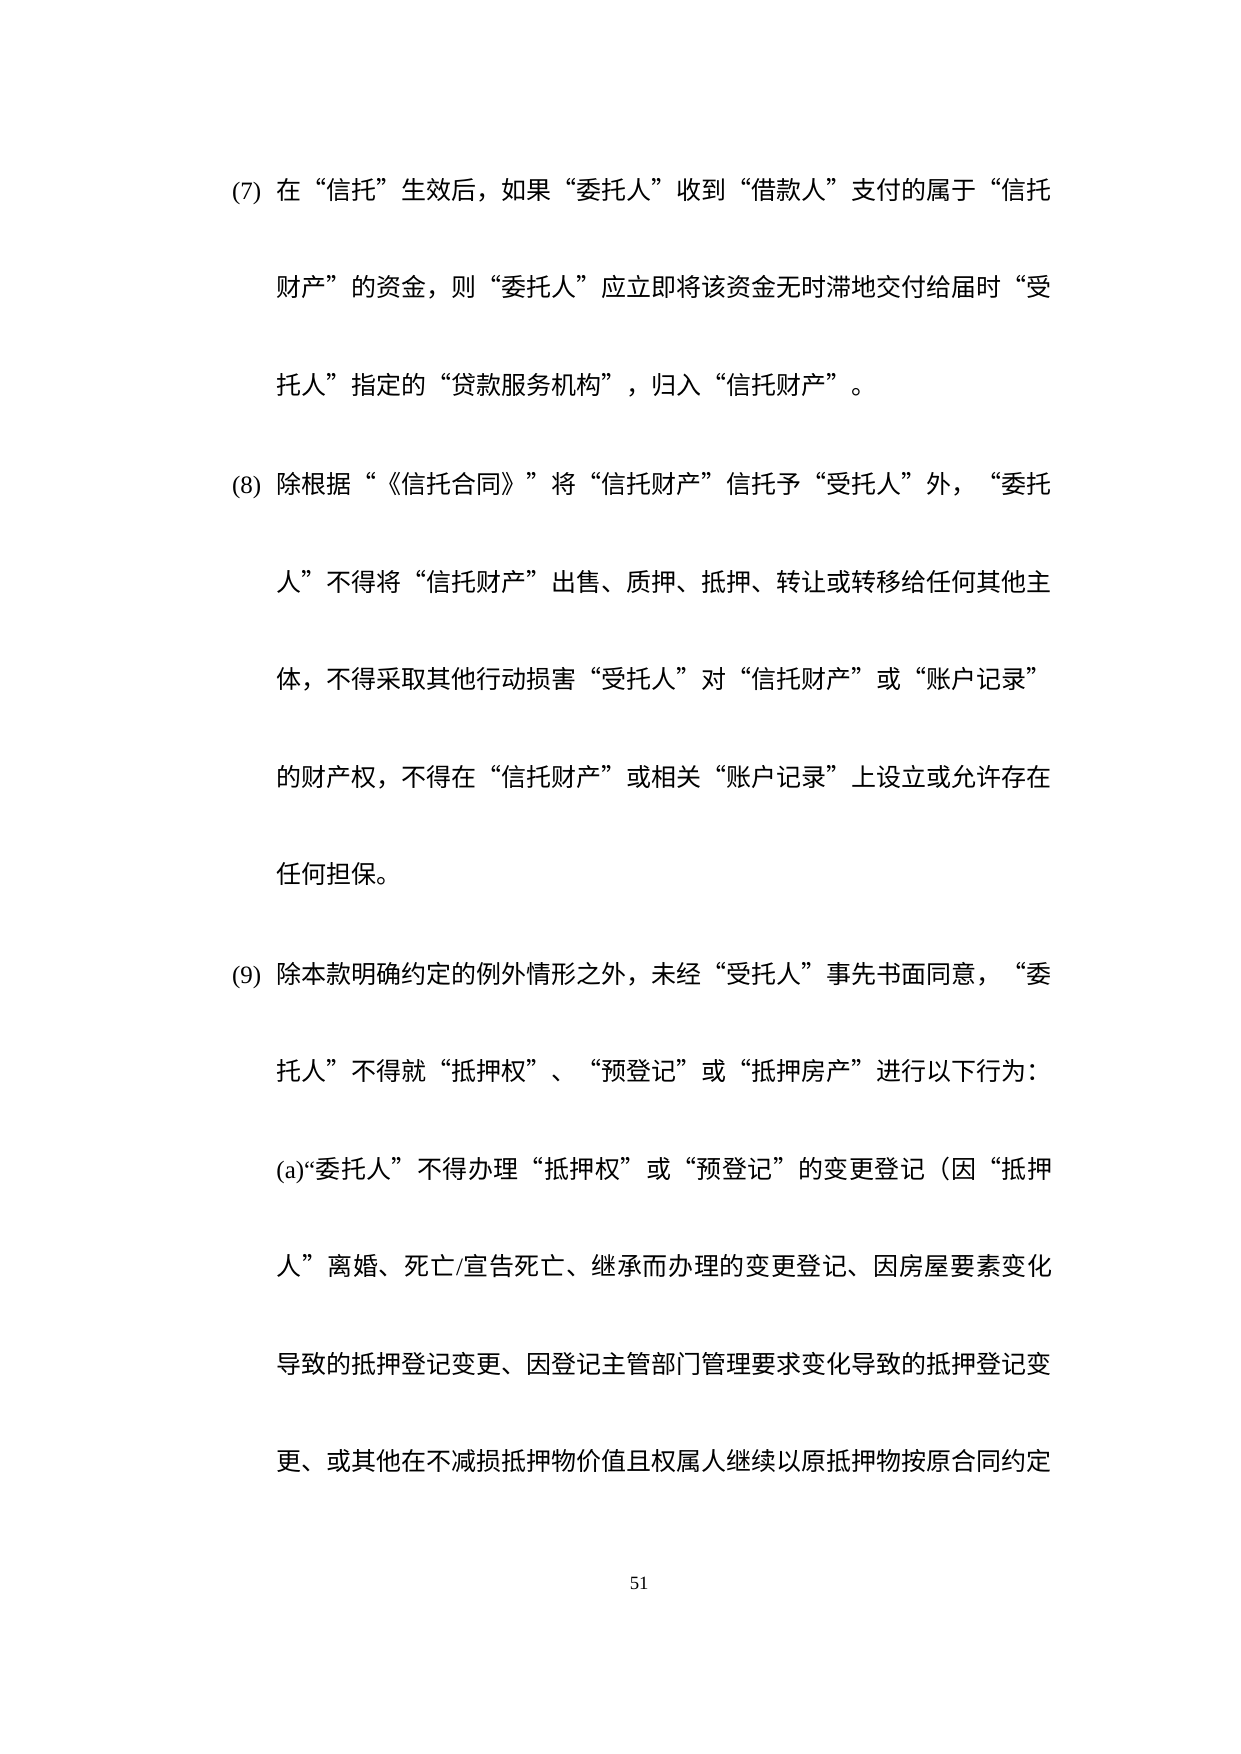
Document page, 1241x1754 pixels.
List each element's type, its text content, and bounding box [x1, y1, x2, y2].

list 除根据“《信托合同》”将“信托财产”信托予“受托人”外，“委托人”不得将“信托财产”出售、质押、抵押、转让或转移给任何其他主体，不得采取其他行动损害“受托人”对“信托财产”或“账户记录”的财产权，不得在“信托财产”或相关“账户记录”上设立或允许存在任何担保。 [232, 450, 1053, 905]
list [232, 940, 1053, 1492]
list 在“信托”生效后，如果“委托人”收到“借款人”支付的属于“信托财产”的资金，则“委托人”应立即将该资金无时滞地交付给届时“受托人”指定的“贷款服务机构”，归入“信托财产”。 [232, 156, 1053, 416]
